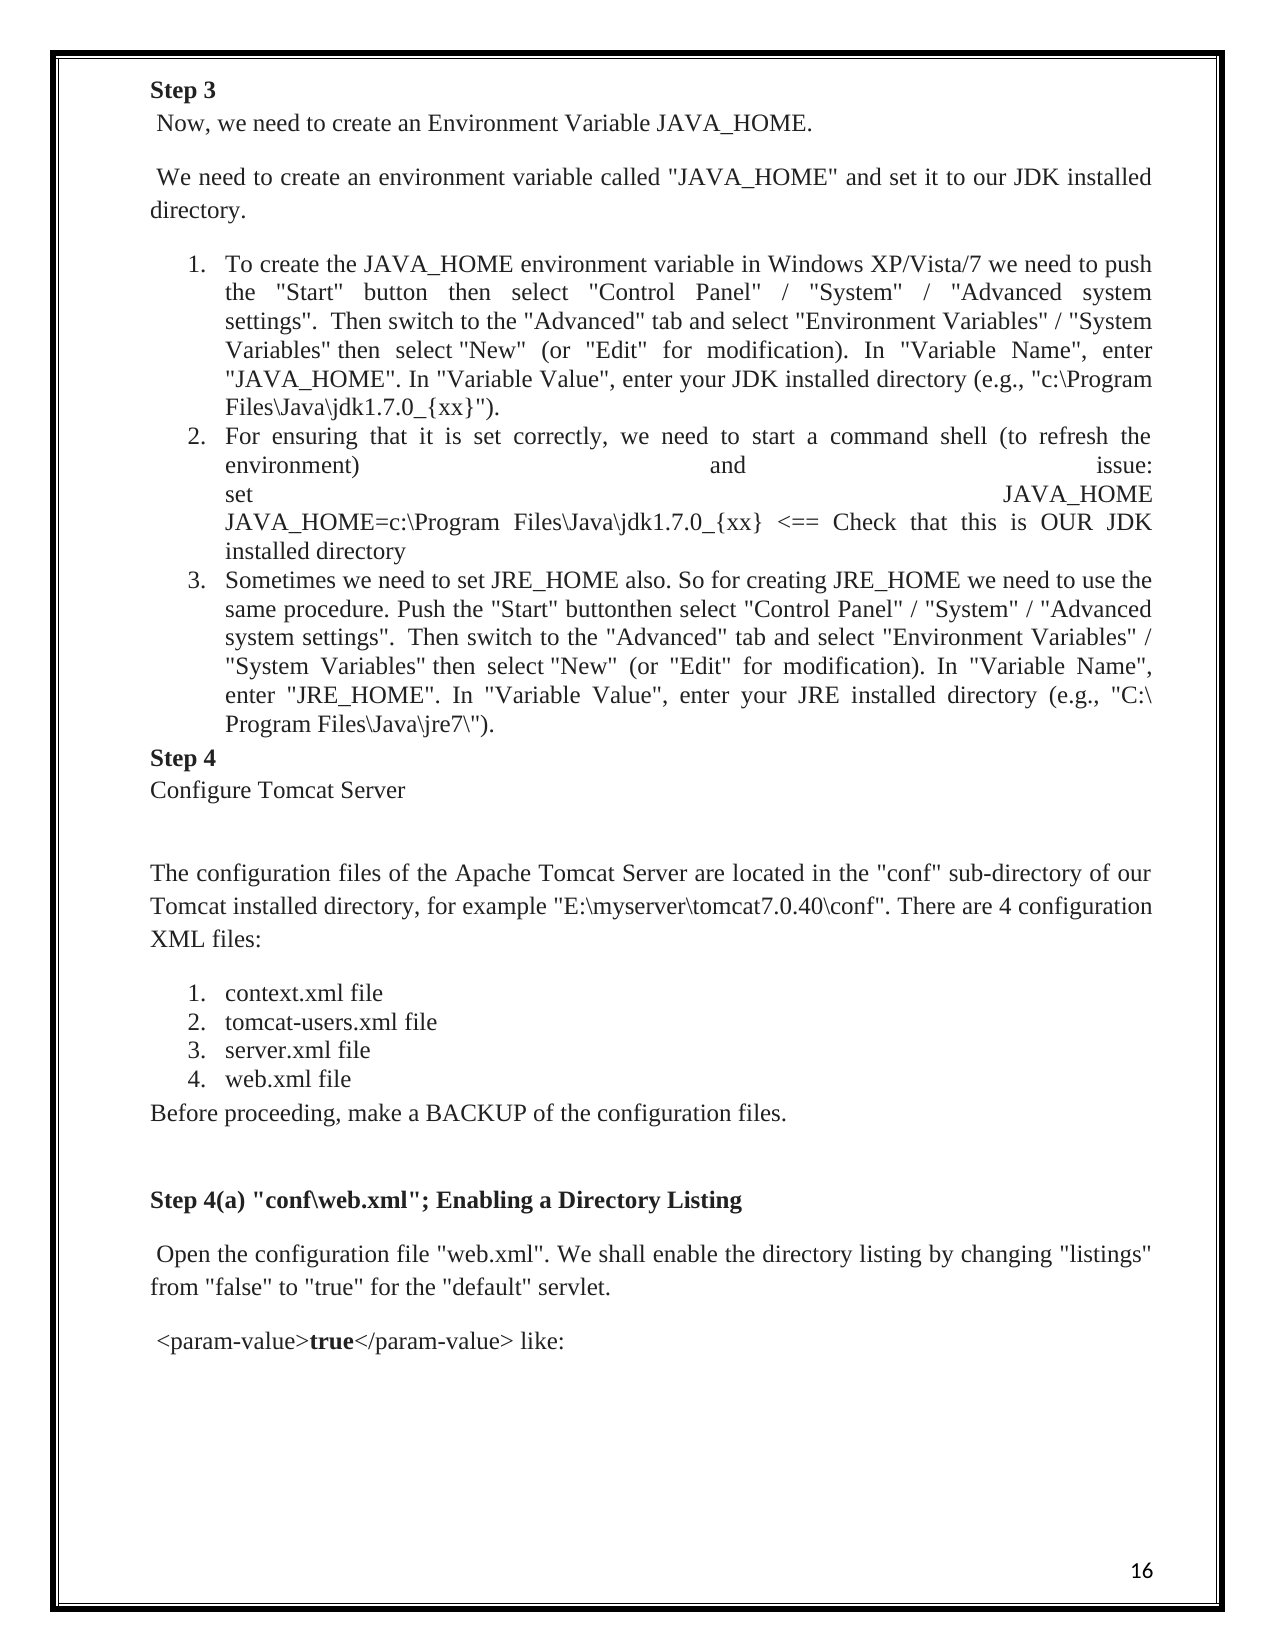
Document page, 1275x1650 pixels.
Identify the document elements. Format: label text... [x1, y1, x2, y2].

text Step 4 [150, 743, 1153, 771]
text Step 4(a) "conf\web.xml"; Enabling a Directory Listing [150, 1185, 1153, 1214]
list To create the JAVA_HOME environment variable in Windows XP/Vista/7 we need to push the "Start" button then select "Control Panel" / "System" / "Advanced system settings". Then switch to the "Advanced" tab and select "Environment Variables" / "System Variables" then select "New" (or "Edit" for modification). In "Variable Name", enter "JAVA_HOME". In "Variable Value", enter your JDK installed directory (e.g., "c:\Program Files\Java\jdk1.7.0_{xx}"). [187, 249, 1153, 421]
subtitle Configure Tomcat Server [150, 776, 1153, 804]
list For ensuring that it is set correctly, we need to start a command shell (to refresh the environment) and issue: set JAVA_HOME JAVA_HOME=c:\Program Files\Java\jdk1.7.0_{xx} <== Check that this is OUR JDK installed directory [187, 421, 1153, 565]
list context.xml file [187, 978, 1153, 1007]
text Open the configuration file "web.xml". We shall enable the directory listing by changing "listings" from "false" to "true" for the "default" servlet. [150, 1239, 1153, 1301]
text Now, we need to create an Environment Variable JAVA_HOME. [150, 108, 1153, 137]
text We need to create an environment variable called "JAVA_HOME" and set it to our JDK installed directory. [150, 162, 1153, 224]
text The configuration files of the Apache Tomcat Server are located in the "conf" sub-directory of our Tomcat installed directory, for example "E:\myserver\tomcat7.0.40\conf". There are 4 configuration XML files: [150, 858, 1153, 953]
text <param-value>true</param-value> like: [150, 1326, 1153, 1354]
list tomcat-users.xml file [187, 1007, 1153, 1036]
list server.xml file [187, 1036, 1153, 1064]
text Before proceeding, make a BACKUP of the configuration files. [150, 1098, 1153, 1127]
list Sometimes we need to set JRE_HOME also. So for creating JRE_HOME we need to use the same procedure. Push the "Start" buttonthen select "Control Panel" / "System" / "Advanced system settings". Then switch to the "Advanced" tab and select "Environment Variables" / "System Variables" then select "New" (or "Edit" for modification). In "Variable Name", enter "JRE_HOME". In "Variable Value", enter your JRE installed directory (e.g., "C:\Program Files\Java\jre7\"). [187, 565, 1153, 737]
list web.xml file [187, 1064, 1153, 1093]
text Step 3 [150, 75, 1153, 104]
